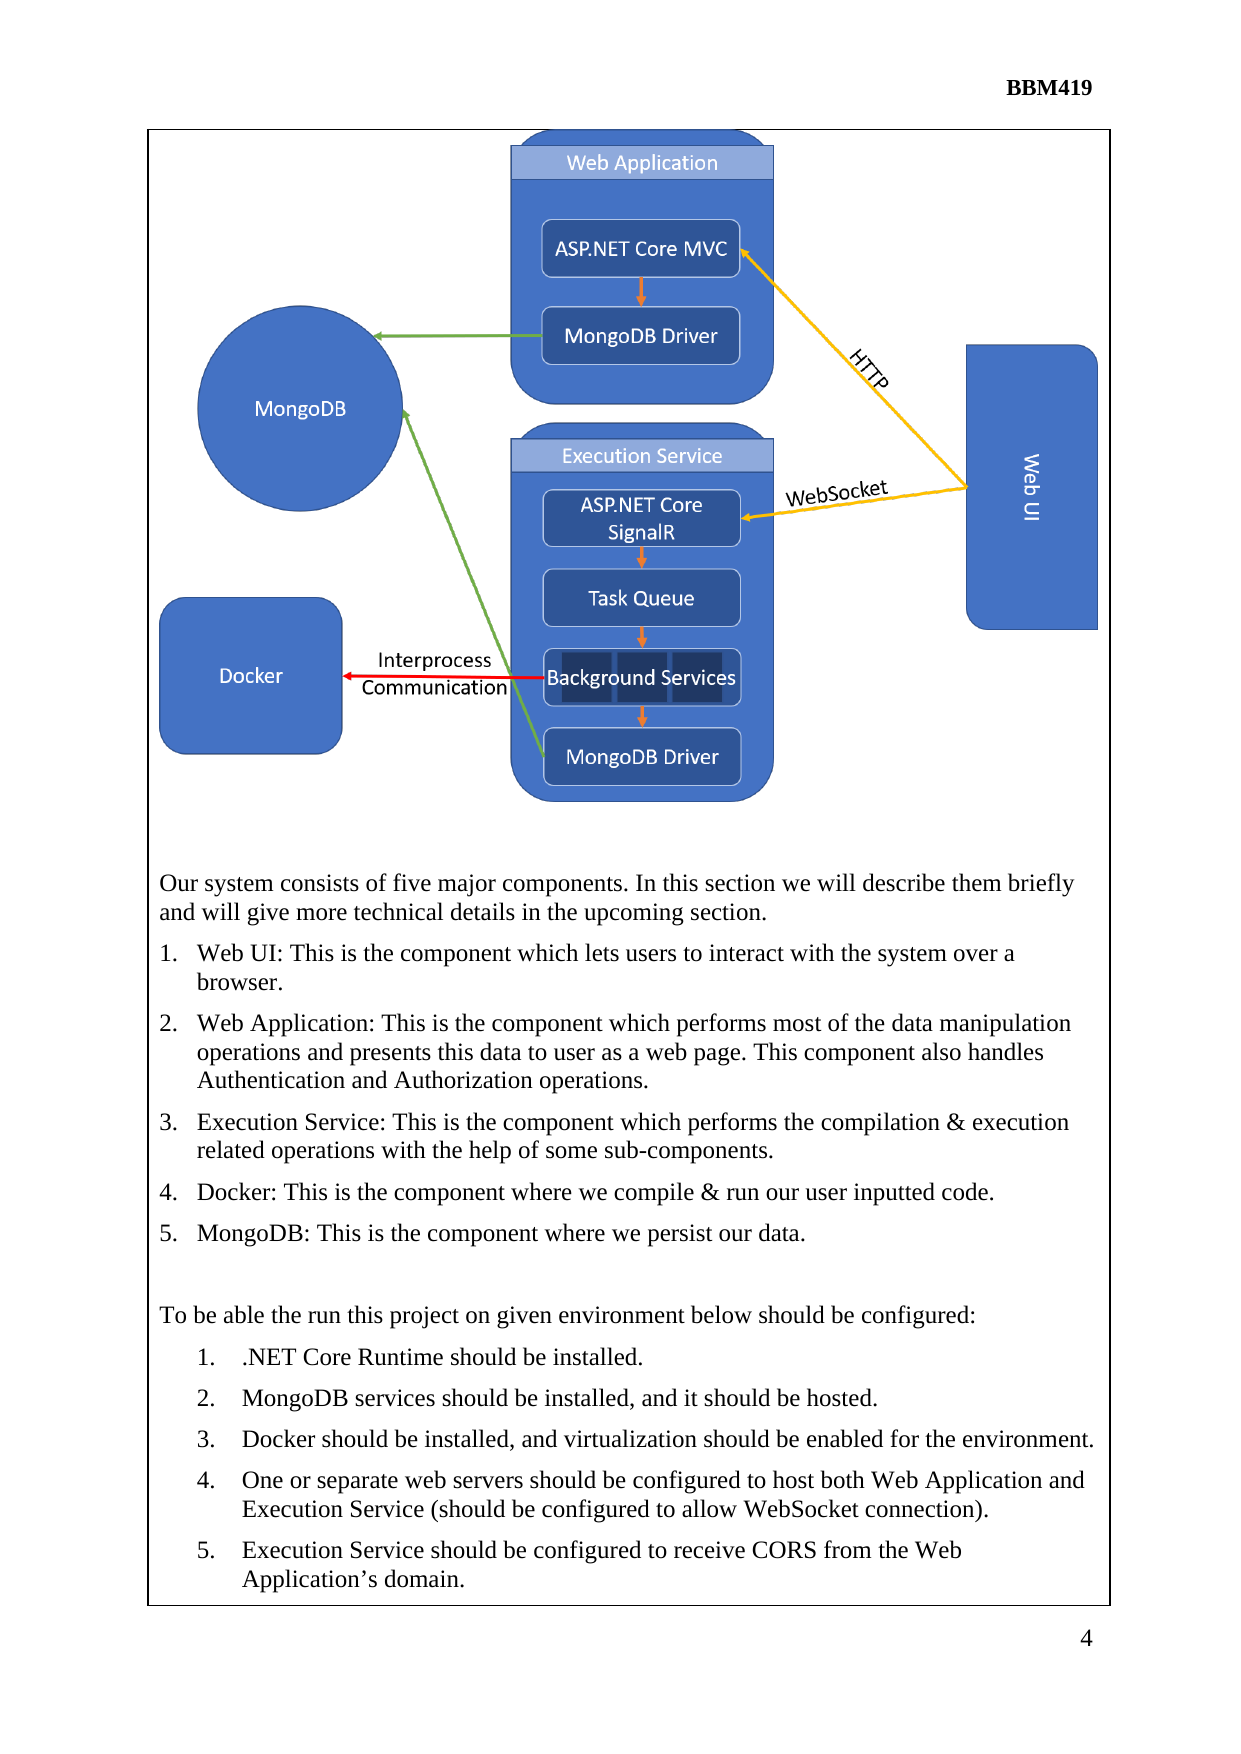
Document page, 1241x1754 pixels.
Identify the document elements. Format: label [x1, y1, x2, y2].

table_header [149, 130, 1109, 1605]
picture [159, 129, 1098, 802]
